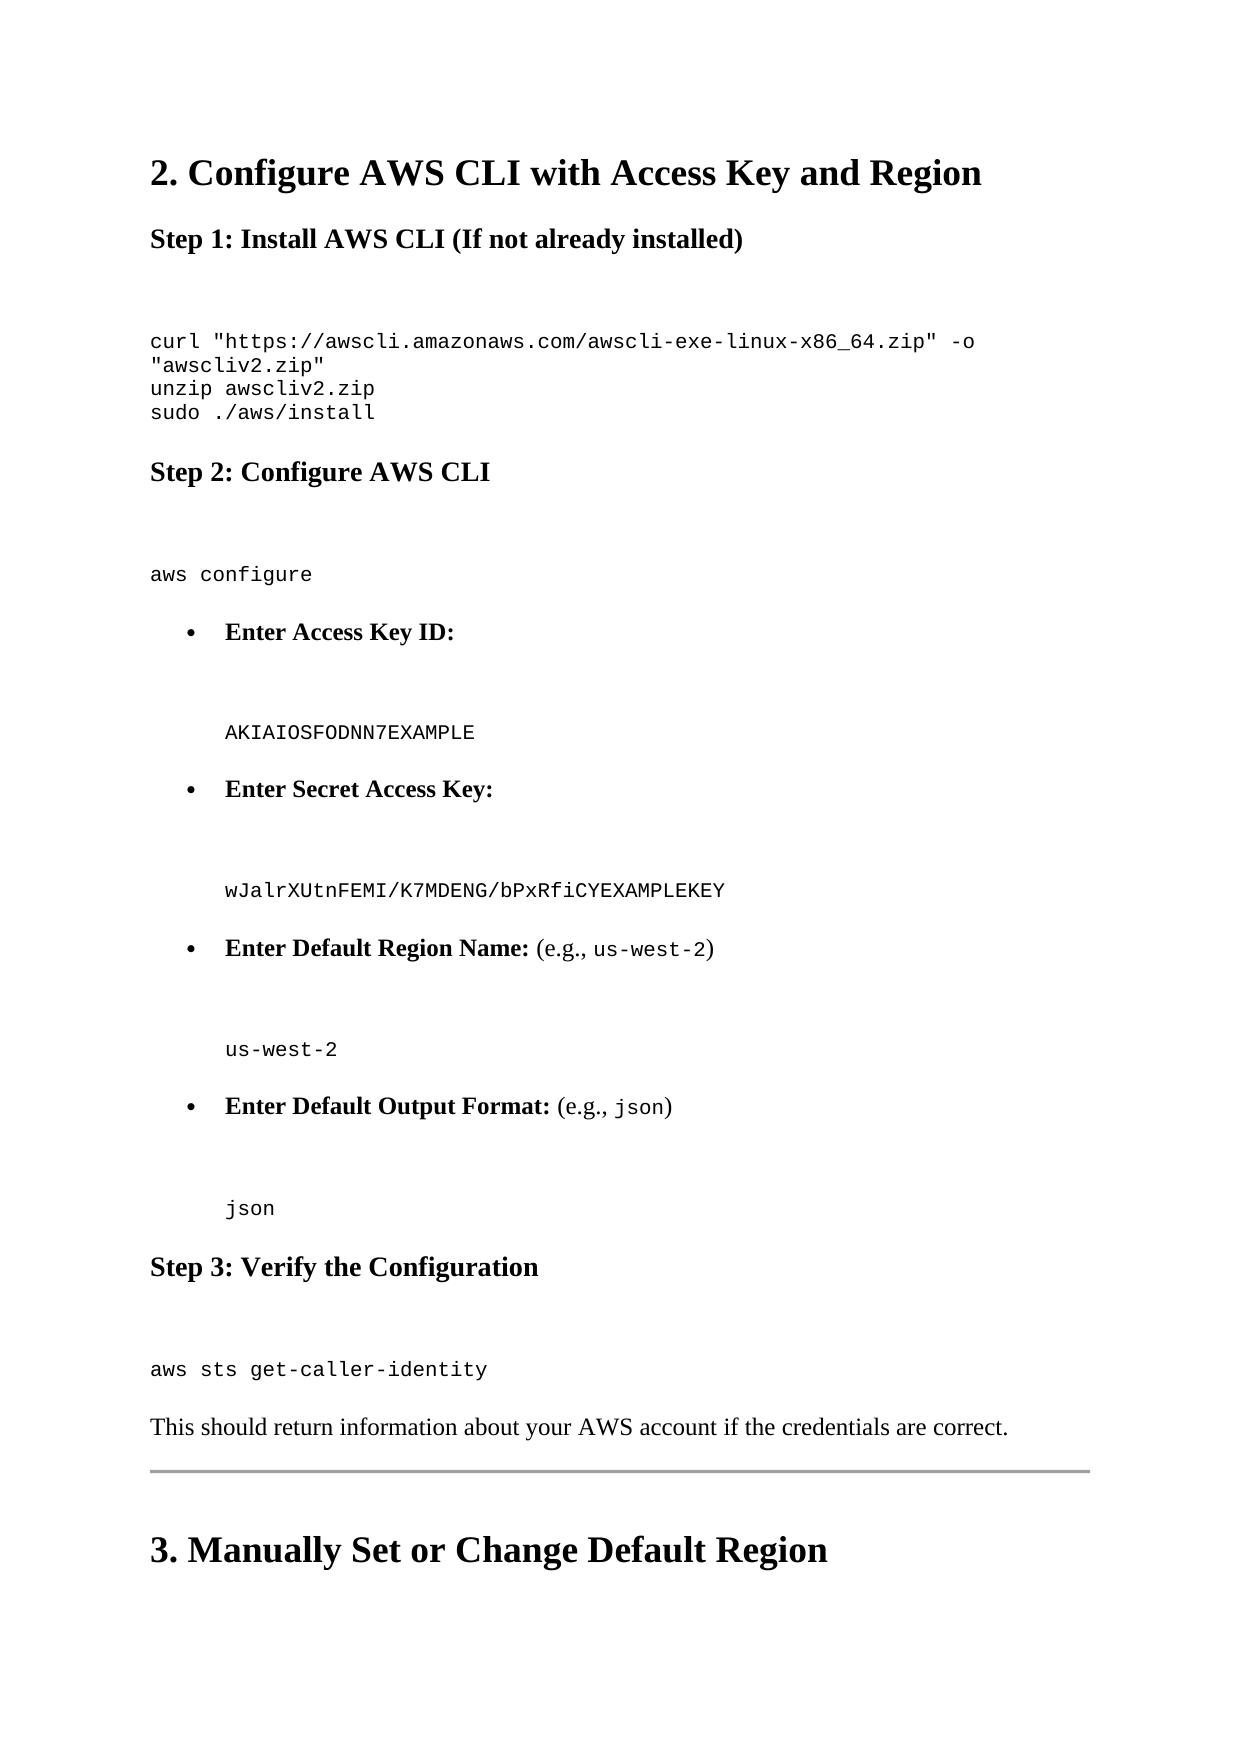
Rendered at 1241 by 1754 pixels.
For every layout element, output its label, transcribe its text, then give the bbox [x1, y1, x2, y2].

list Enter Default Output Format: (e.g., json) [187, 1091, 1090, 1121]
text aws configure [150, 564, 1090, 587]
text AKIAIOSFODNN7EXAMPLE [225, 722, 1090, 745]
text Step 3: Verify the Configuration [150, 1250, 1090, 1283]
list Enter Default Region Name: (e.g., us-west-2) [187, 933, 1090, 962]
list Enter Secret Access Key: [187, 774, 1090, 803]
text unzip awscliv2.zip [150, 378, 1090, 402]
text aws sts get-caller-identity [150, 1359, 1090, 1383]
text curl "https://awscli.amazonaws.com/awscli-exe-linux-x86_64.zip" -o "awscliv2.zip" [150, 331, 1090, 378]
text json [225, 1197, 1090, 1221]
text us-west-2 [225, 1039, 1090, 1062]
text 3. Manually Set or Change Default Region [150, 1527, 1090, 1570]
text wJalrXUtnFEMI/K7MDENG/bPxRfiCYEXAMPLEKEY [225, 880, 1090, 903]
text This should return information about your AWS account if the credentials are correct. [150, 1412, 1090, 1441]
text Step 1: Install AWS CLI (If not already installed) [150, 222, 1090, 255]
list Enter Access Key ID: [187, 617, 1090, 645]
text sudo ./aws/install [150, 402, 1090, 426]
text 2. Configure AWS CLI with Access Key and Region [150, 150, 1090, 193]
text Step 2: Configure AWS CLI [150, 455, 1090, 487]
